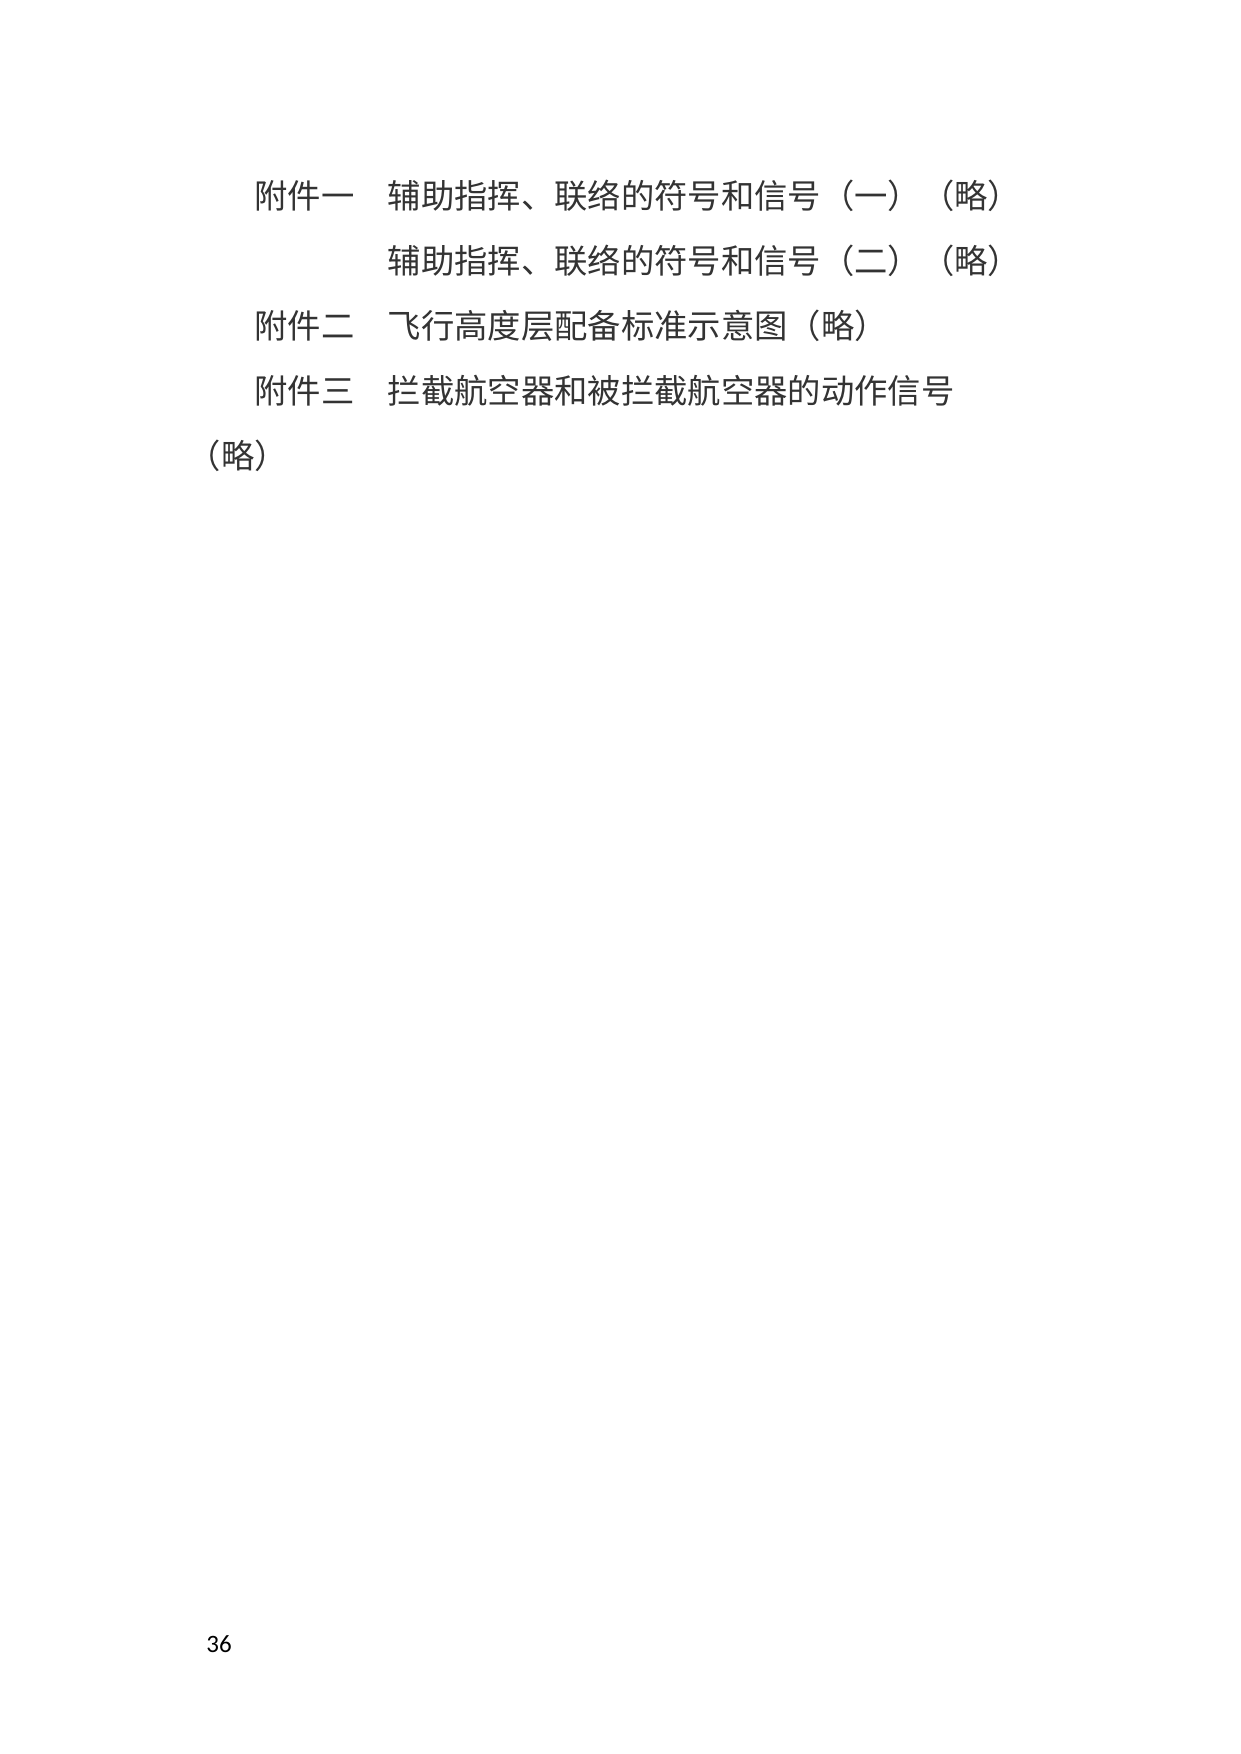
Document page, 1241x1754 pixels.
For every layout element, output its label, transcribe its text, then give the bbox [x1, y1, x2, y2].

text 附件一 辅助指挥、联络的符号和信号（一）（略） 辅助指挥、联络的符号和信号（二）（略） 附件二 飞行高度层配备标准示意图（略） 附件三 拦截航空器和被拦截航空器的动作信号（略） [187, 162, 1053, 487]
